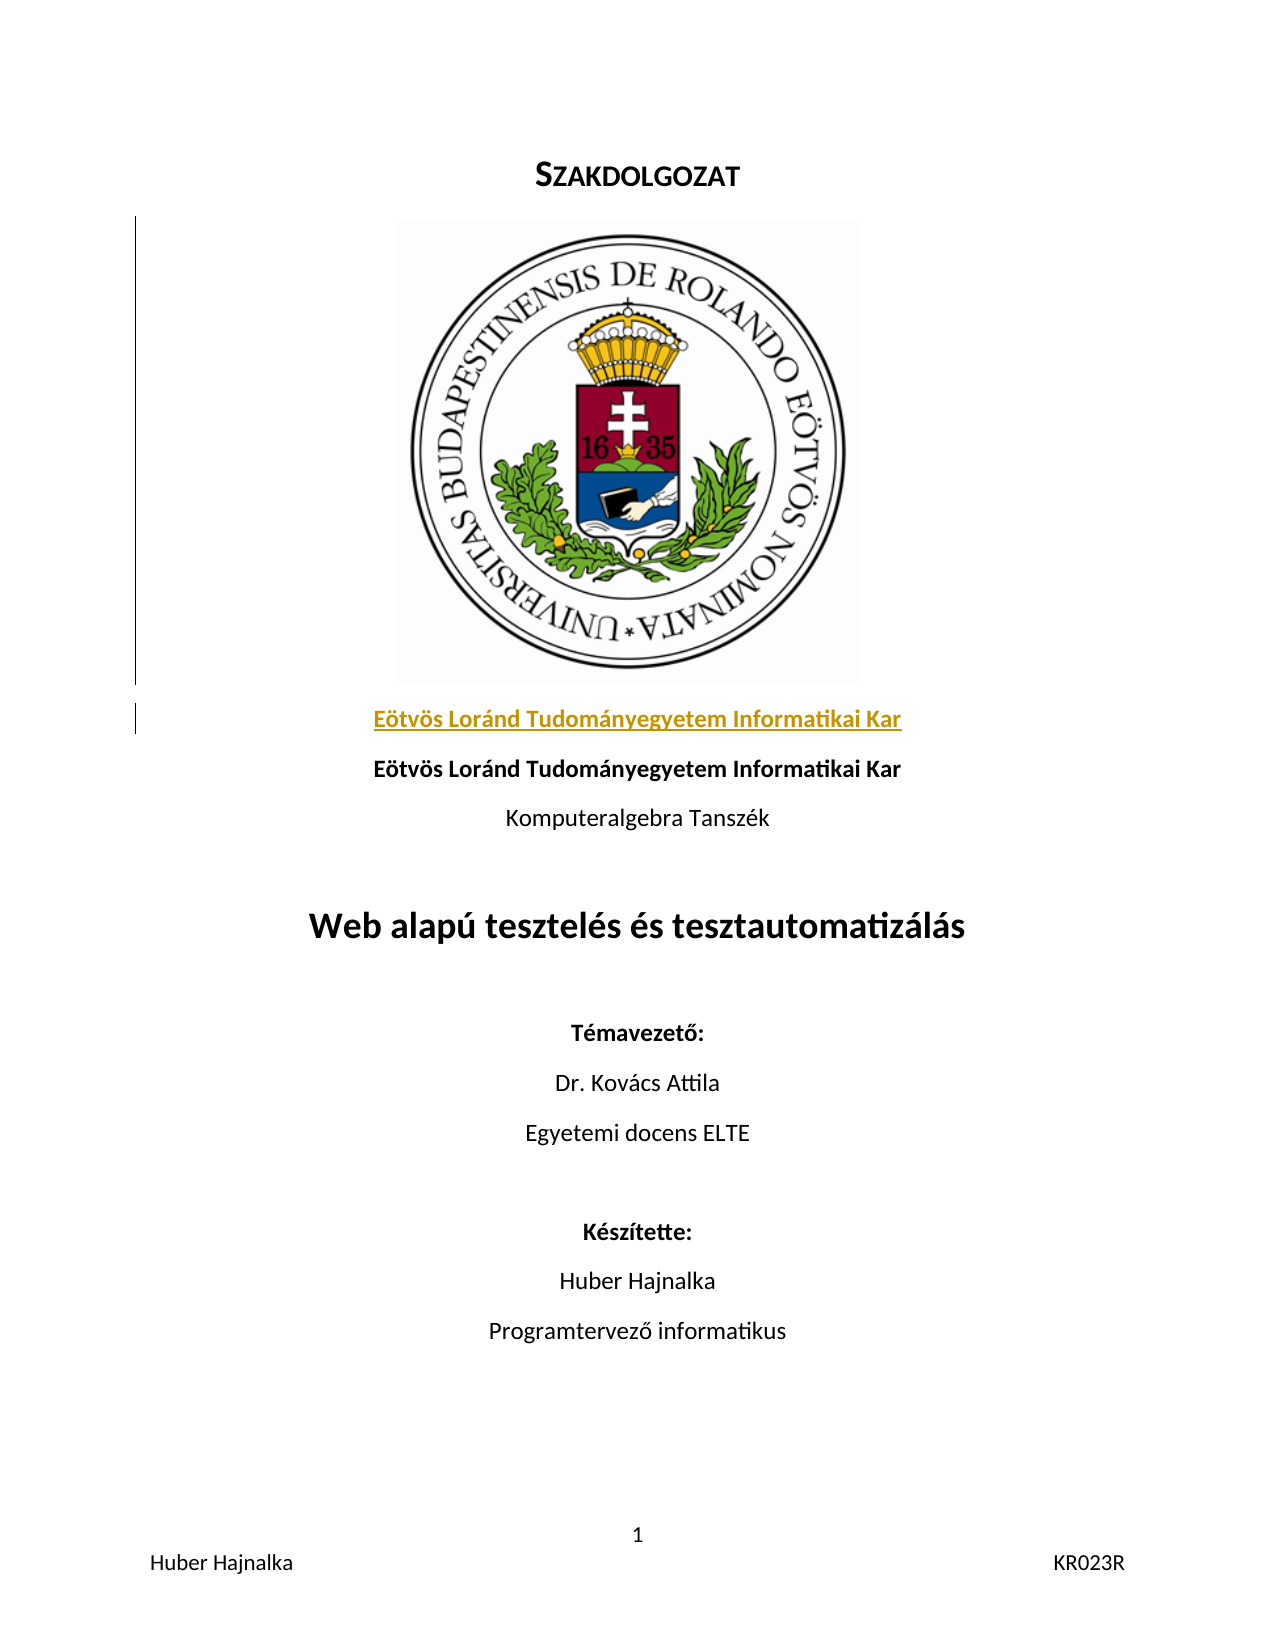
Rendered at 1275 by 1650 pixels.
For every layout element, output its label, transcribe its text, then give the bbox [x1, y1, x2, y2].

text Készítette: [150, 1216, 1125, 1246]
text Szakdolgozat [150, 150, 1125, 196]
text Programtervező informatikus [150, 1315, 1125, 1346]
text Web alapú tesztelés és tesztautomatizálás [150, 902, 1125, 948]
text Egyetemi docens ELTE [150, 1117, 1125, 1147]
text Témavezető: [150, 1017, 1125, 1048]
text Huber Hajnalka [150, 1265, 1125, 1296]
picture [379, 216, 896, 685]
text Eötvös Loránd Tudományegyetem Informatikai Kar [150, 753, 1125, 783]
text Dr. Kovács Attila [150, 1067, 1125, 1098]
text Komputeralgebra Tanszék [150, 803, 1125, 833]
